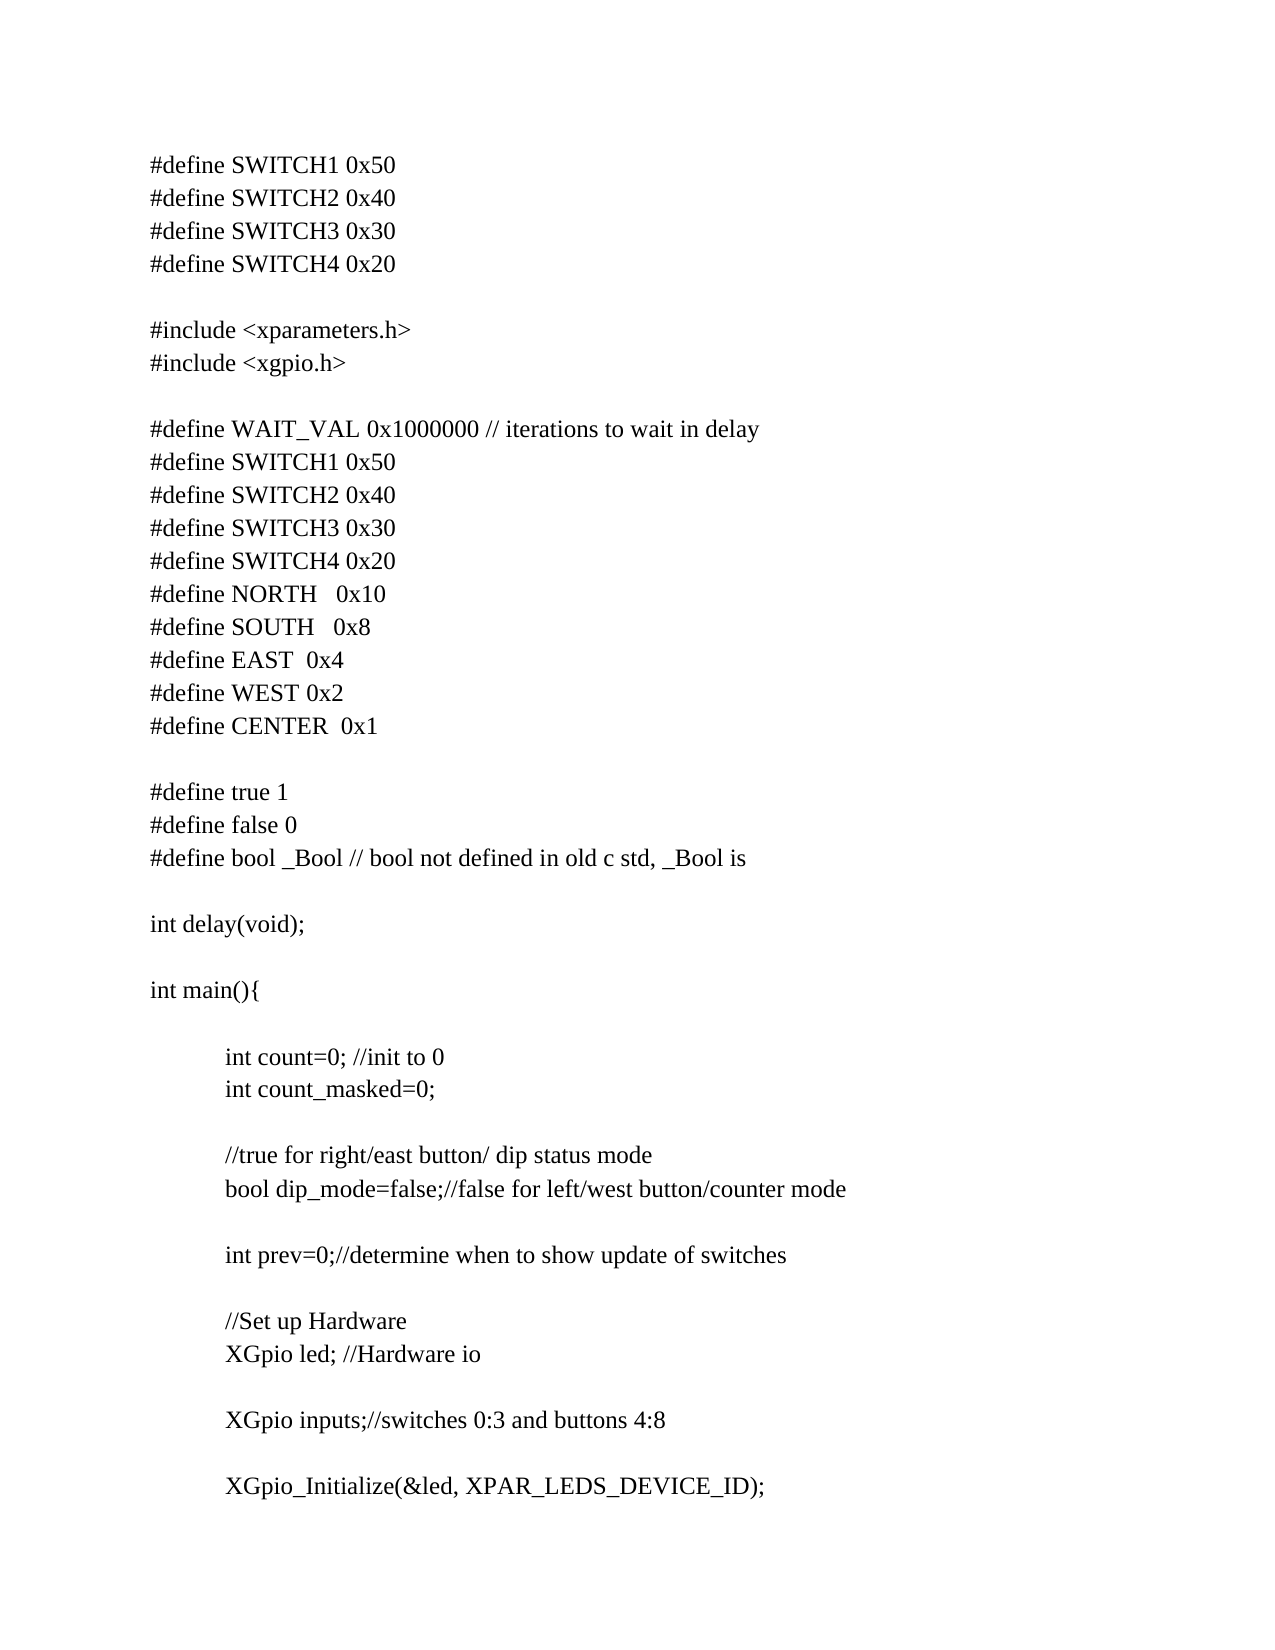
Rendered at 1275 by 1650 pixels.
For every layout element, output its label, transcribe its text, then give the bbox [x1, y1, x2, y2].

text #include <xparameters.h> [150, 315, 1125, 344]
text int count_masked=0; [150, 1074, 1125, 1103]
text #define SWITCH4 0x20 [150, 249, 1125, 278]
text #define WEST 0x2 [150, 678, 1125, 707]
text #define SWITCH3 0x30 [150, 216, 1125, 245]
text XGpio led; //Hardware io [150, 1339, 1125, 1367]
text XGpio inputs;//switches 0:3 and buttons 4:8 [150, 1405, 1125, 1433]
text bool dip_mode=false;//false for left/west button/counter mode [150, 1174, 1125, 1202]
text #define CENTER 0x1 [150, 711, 1125, 740]
text #define EAST 0x4 [150, 645, 1125, 674]
text #define WAIT_VAL 0x1000000 // iterations to wait in delay [150, 414, 1125, 443]
text #define SWITCH3 0x30 [150, 513, 1125, 542]
text #define SWITCH2 0x40 [150, 480, 1125, 509]
text #define SWITCH1 0x50 [150, 150, 1125, 179]
text #define NORTH 0x10 [150, 579, 1125, 608]
text int delay(void); [150, 909, 1125, 938]
text int count=0; //init to 0 [150, 1042, 1125, 1070]
text XGpio_Initialize(&led, XPAR_LEDS_DEVICE_ID); [150, 1471, 1125, 1499]
text #define true 1 [150, 777, 1125, 806]
text //true for right/east button/ dip status mode [150, 1141, 1125, 1169]
text int prev=0;//determine when to show update of switches [150, 1240, 1125, 1268]
text #define SOUTH 0x8 [150, 612, 1125, 641]
text //Set up Hardware [150, 1306, 1125, 1334]
text #define SWITCH2 0x40 [150, 183, 1125, 212]
text #include <xgpio.h> [150, 348, 1125, 377]
text int main(){ [150, 976, 1125, 1004]
text #define false 0 [150, 810, 1125, 839]
text #define bool _Bool // bool not defined in old c std, _Bool is [150, 843, 1125, 872]
text #define SWITCH4 0x20 [150, 546, 1125, 575]
text #define SWITCH1 0x50 [150, 447, 1125, 476]
